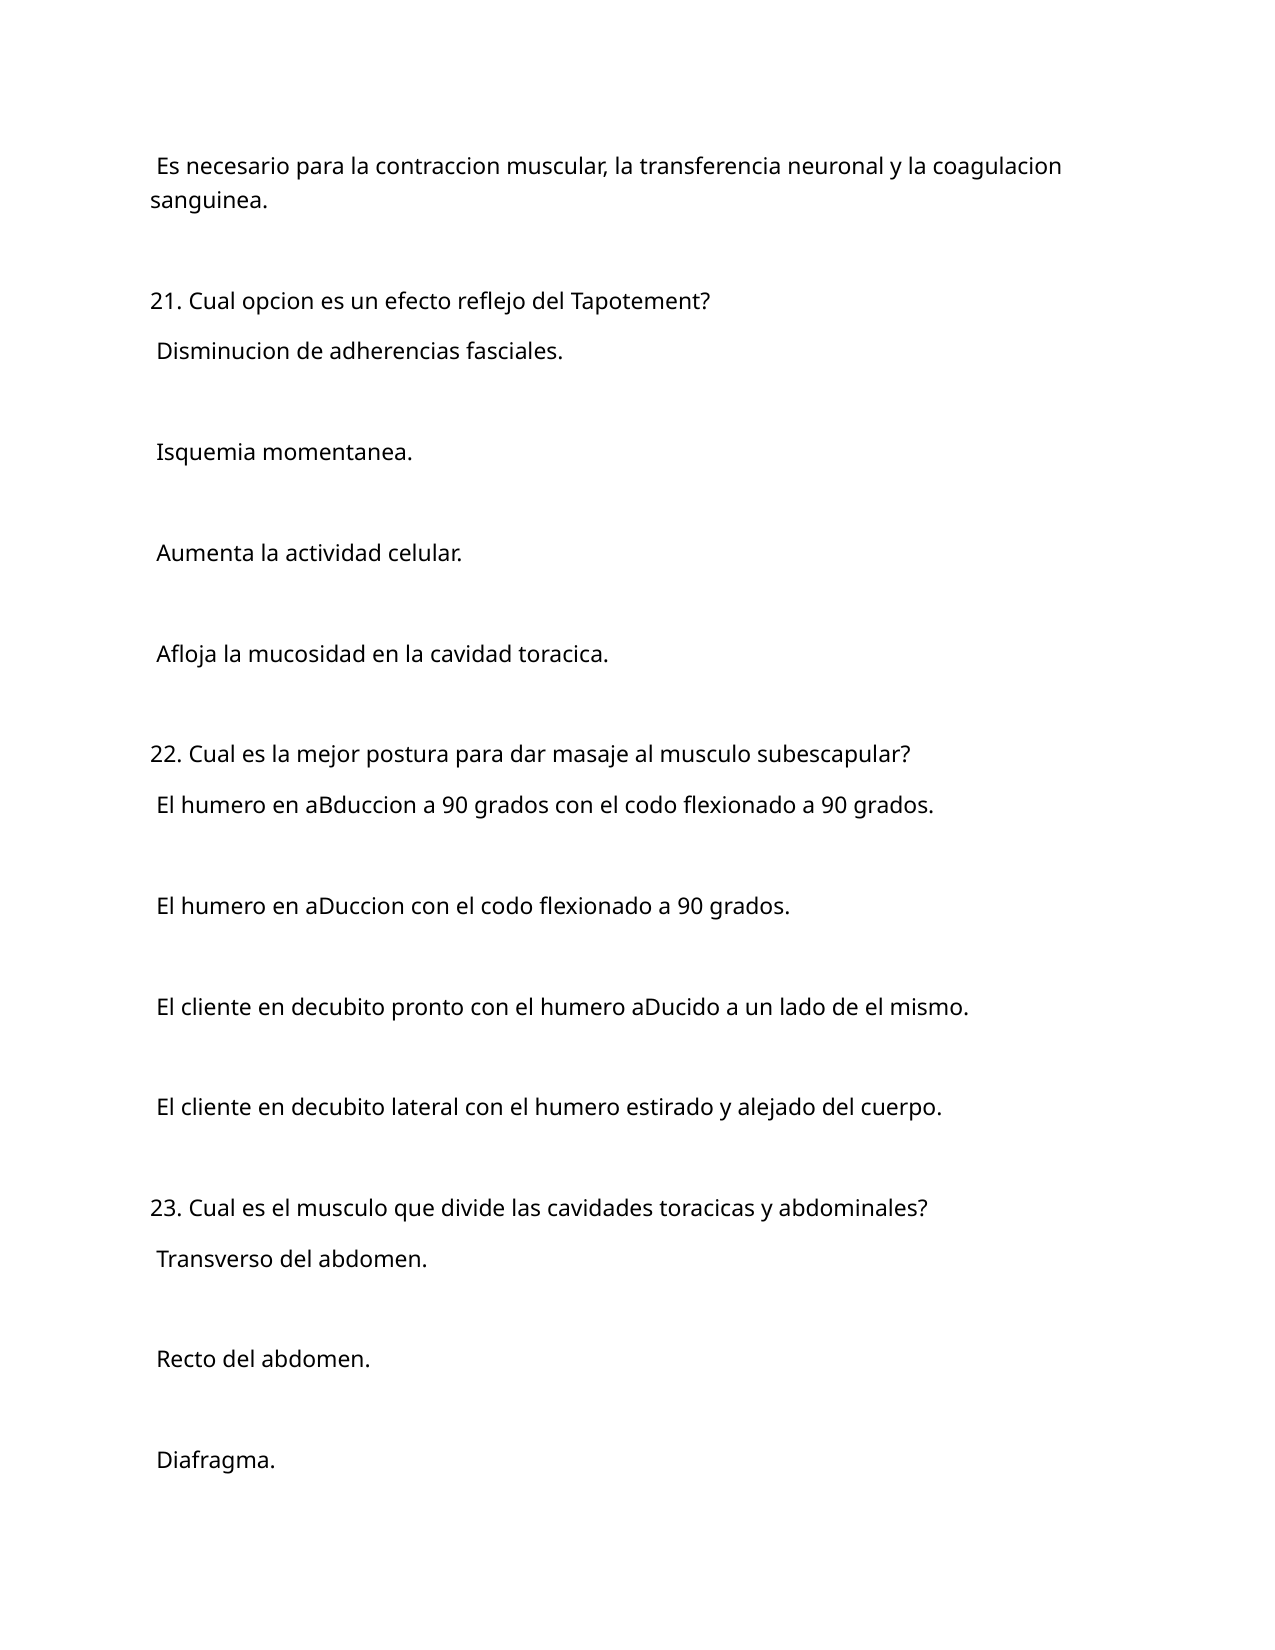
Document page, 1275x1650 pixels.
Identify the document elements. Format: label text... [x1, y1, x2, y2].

text 23. Cual es el musculo que divide las cavidades toracicas y abdominales? [150, 1192, 1125, 1223]
text El cliente en decubito lateral con el humero estirado y alejado del cuerpo. [150, 1091, 1125, 1122]
text Isquemia momentanea. [150, 436, 1125, 467]
text Afloja la mucosidad en la cavidad toracica. [150, 637, 1125, 669]
text Diafragma. [150, 1444, 1125, 1475]
text El cliente en decubito pronto con el humero aDucido a un lado de el mismo. [150, 990, 1125, 1022]
text 21. Cual opcion es un efecto reflejo del Tapotement? [150, 284, 1125, 316]
text Es necesario para la contraccion muscular, la transferencia neuronal y la coagulacion sanguinea. [150, 150, 1125, 215]
text Aumenta la actividad celular. [150, 537, 1125, 568]
text Transverso del abdomen. [150, 1242, 1125, 1274]
text Disminucion de adherencias fasciales. [150, 335, 1125, 366]
text Recto del abdomen. [150, 1343, 1125, 1374]
text El humero en aDuccion con el codo flexionado a 90 grados. [150, 889, 1125, 921]
text 22. Cual es la mejor postura para dar masaje al musculo subescapular? [150, 738, 1125, 769]
text El humero en aBduccion a 90 grados con el codo flexionado a 90 grados. [150, 789, 1125, 820]
